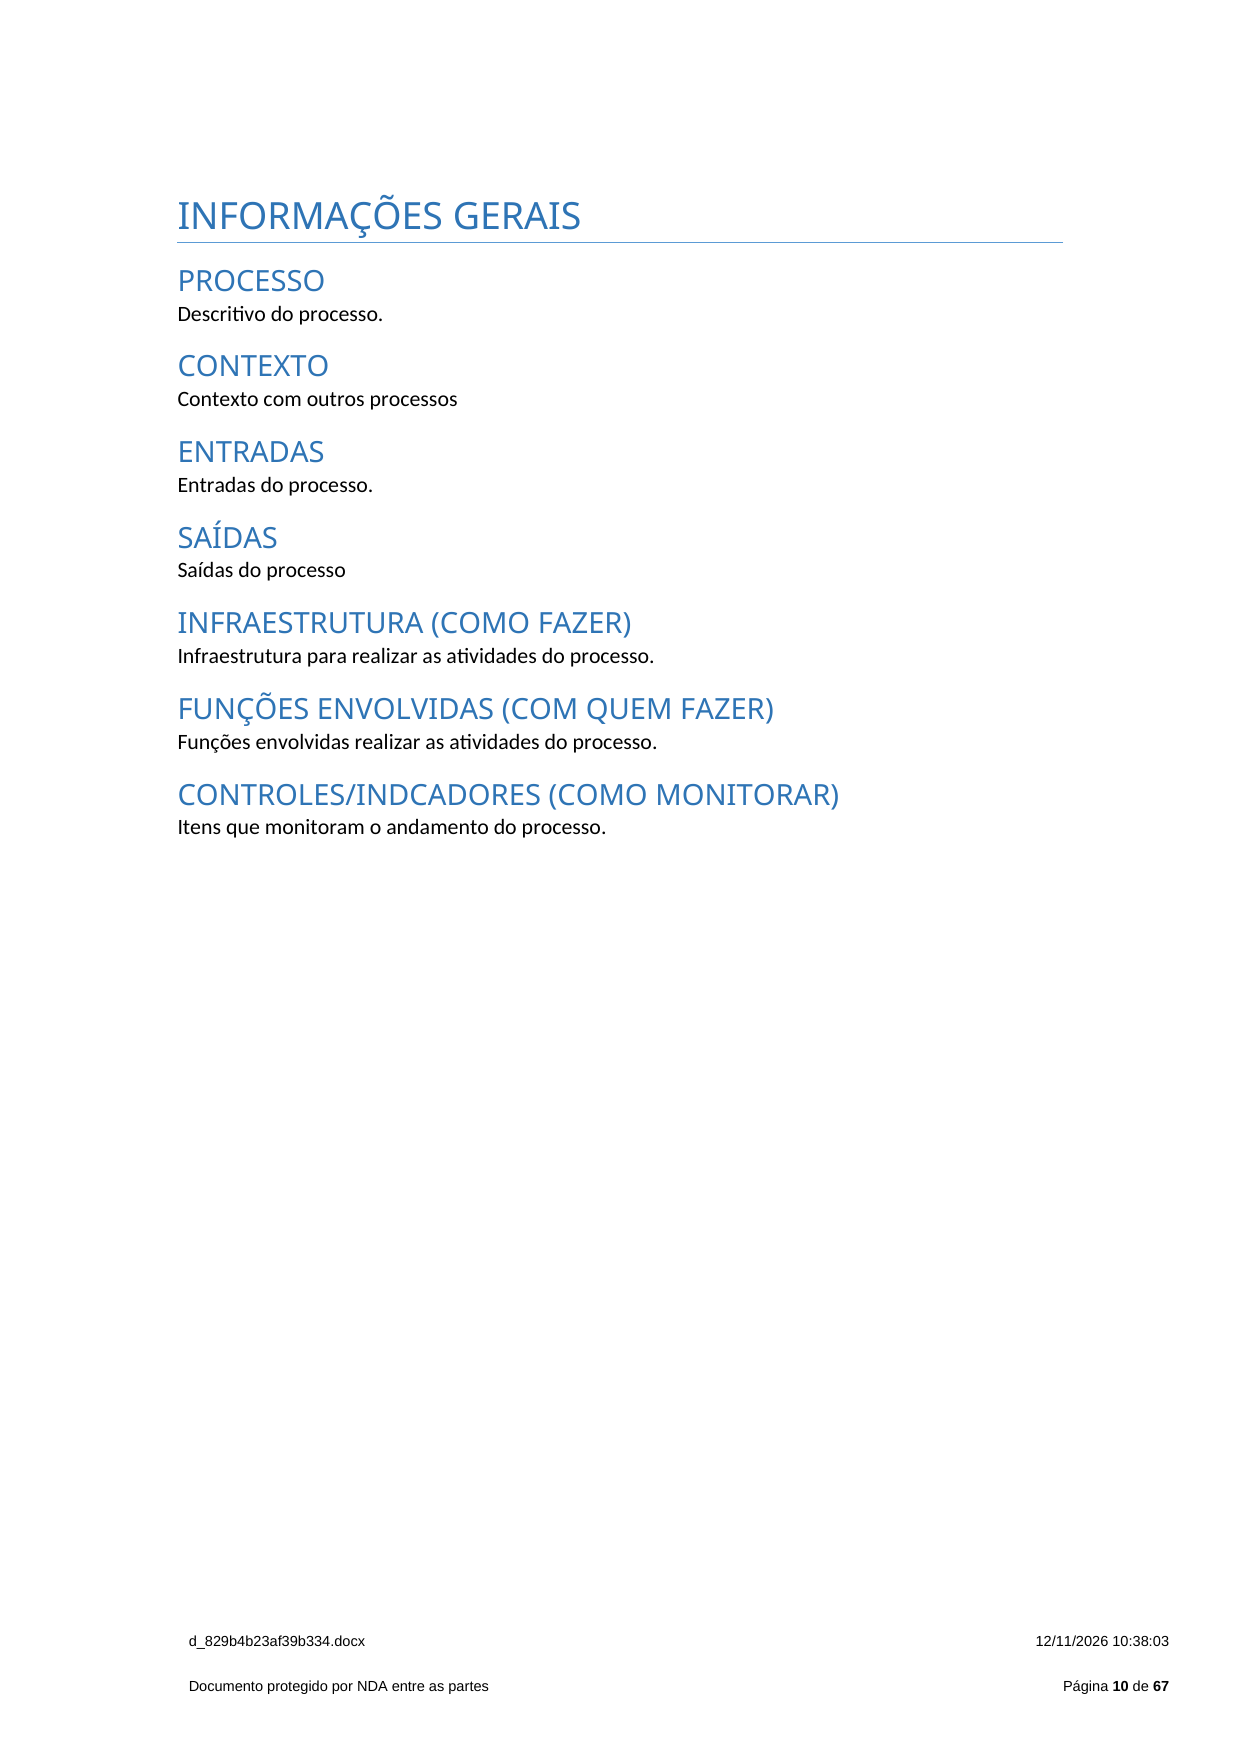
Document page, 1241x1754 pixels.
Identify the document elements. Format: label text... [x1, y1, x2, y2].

text Entradas do processo. [177, 471, 1063, 498]
subtitle INFRAESTRUTURA (COMO FAZER) [177, 603, 1063, 642]
subtitle CONTROLES/INDCADORES (COMO MONITORAR) [177, 774, 1063, 813]
text Contexto com outros processos [177, 385, 1063, 412]
subtitle CONTEXTO [177, 346, 1063, 385]
subtitle ENTRADAS [177, 431, 1063, 471]
text Saídas do processo [177, 557, 1063, 583]
text Descritivo do processo. [177, 300, 1063, 326]
subtitle INFORMAÇÕES GERAIS [177, 189, 1063, 242]
subtitle SAÍDAS [177, 517, 1063, 557]
text Itens que monitoram o andamento do processo. [177, 813, 1063, 840]
subtitle PROCESSO [177, 260, 1063, 300]
text Funções envolvidas realizar as atividades do processo. [177, 728, 1063, 754]
text Infraestrutura para realizar as atividades do processo. [177, 642, 1063, 669]
subtitle FUNÇÕES ENVOLVIDAS (COM QUEM FAZER) [177, 688, 1063, 728]
